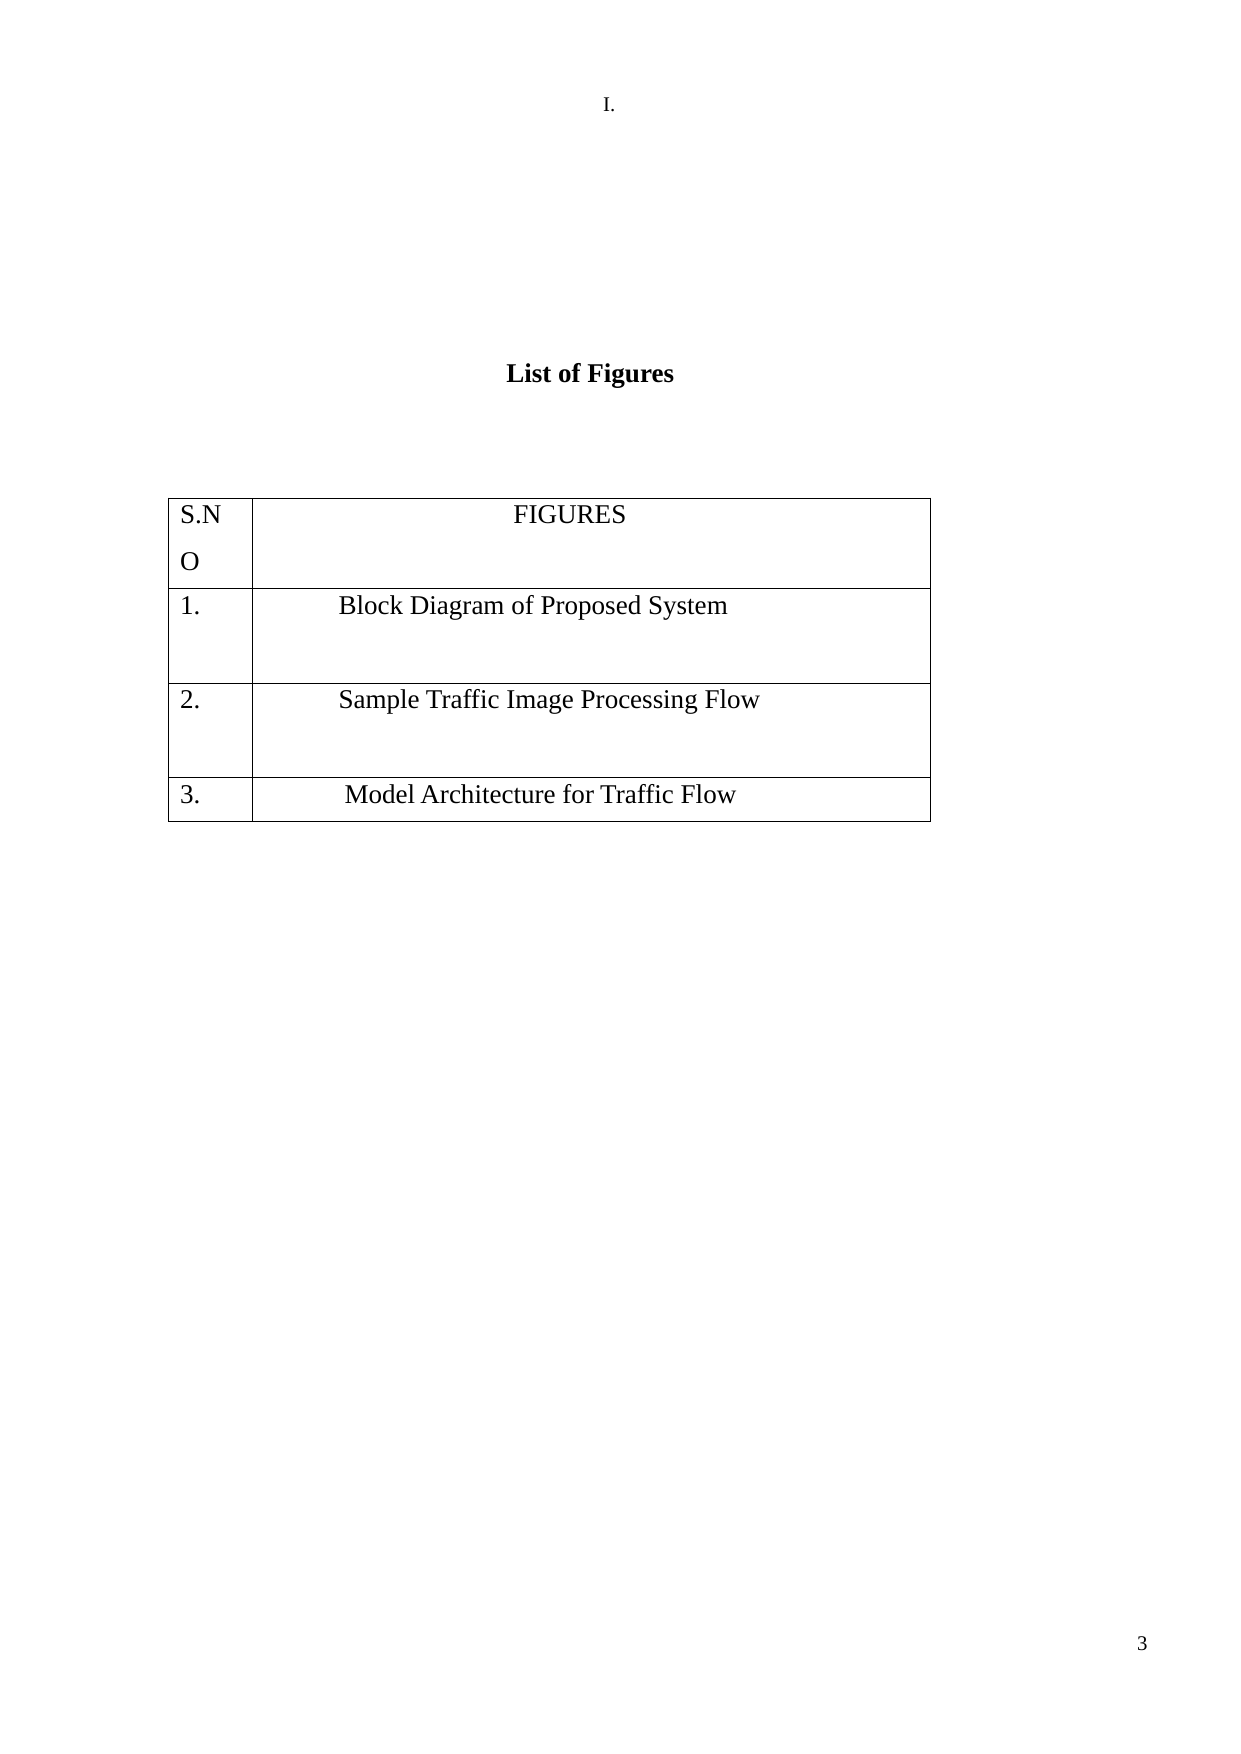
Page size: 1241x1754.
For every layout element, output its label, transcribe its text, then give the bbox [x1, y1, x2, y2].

table_cell Block Diagram of Proposed System [253, 589, 930, 683]
table_cell Model Architecture for Traffic Flow [253, 778, 930, 821]
table_cell Sample Traffic Image Processing Flow [253, 684, 930, 777]
table_cell 3. [169, 778, 252, 821]
text List of Figures [93, 357, 1147, 388]
table_cell [169, 589, 252, 683]
table_header FIGURES [253, 499, 930, 588]
table_header S.NO [169, 499, 252, 588]
table_cell 2. [169, 684, 252, 777]
